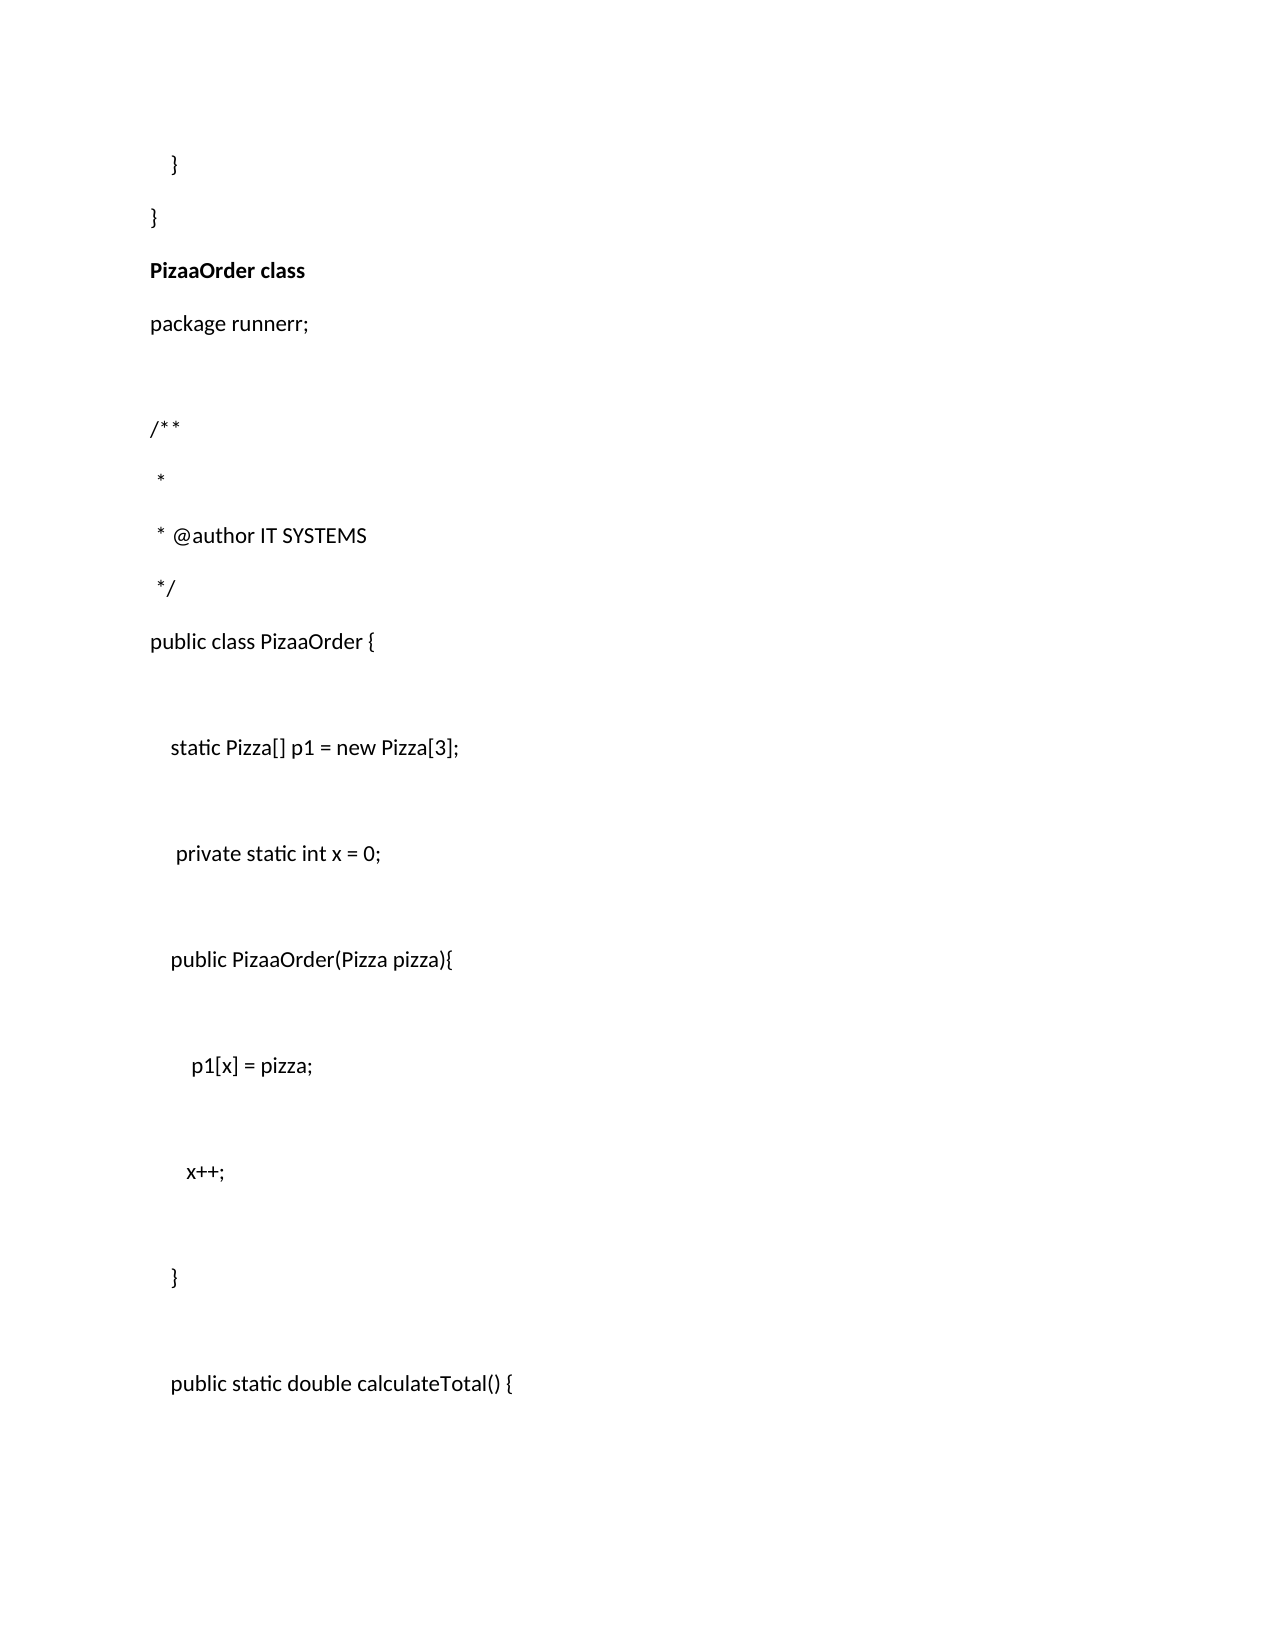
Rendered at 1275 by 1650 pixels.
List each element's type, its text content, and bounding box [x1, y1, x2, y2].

text } [150, 150, 1125, 178]
text static Pizza[] p1 = new Pizza[3]; [150, 733, 1125, 761]
text public class PizaaOrder { [150, 627, 1125, 655]
text */ [150, 574, 1125, 602]
text PizaaOrder class [150, 256, 1125, 284]
text public static double calculateTotal() { [150, 1369, 1125, 1397]
text * [150, 468, 1125, 496]
text p1[x] = pizza; [150, 1051, 1125, 1079]
text private static int x = 0; [150, 839, 1125, 867]
text x++; [150, 1157, 1125, 1185]
text package runnerr; [150, 309, 1125, 337]
text } [150, 203, 1125, 231]
text /** [150, 415, 1125, 443]
text * @author IT SYSTEMS [150, 521, 1125, 549]
text public PizaaOrder(Pizza pizza){ [150, 945, 1125, 973]
text } [150, 1263, 1125, 1291]
